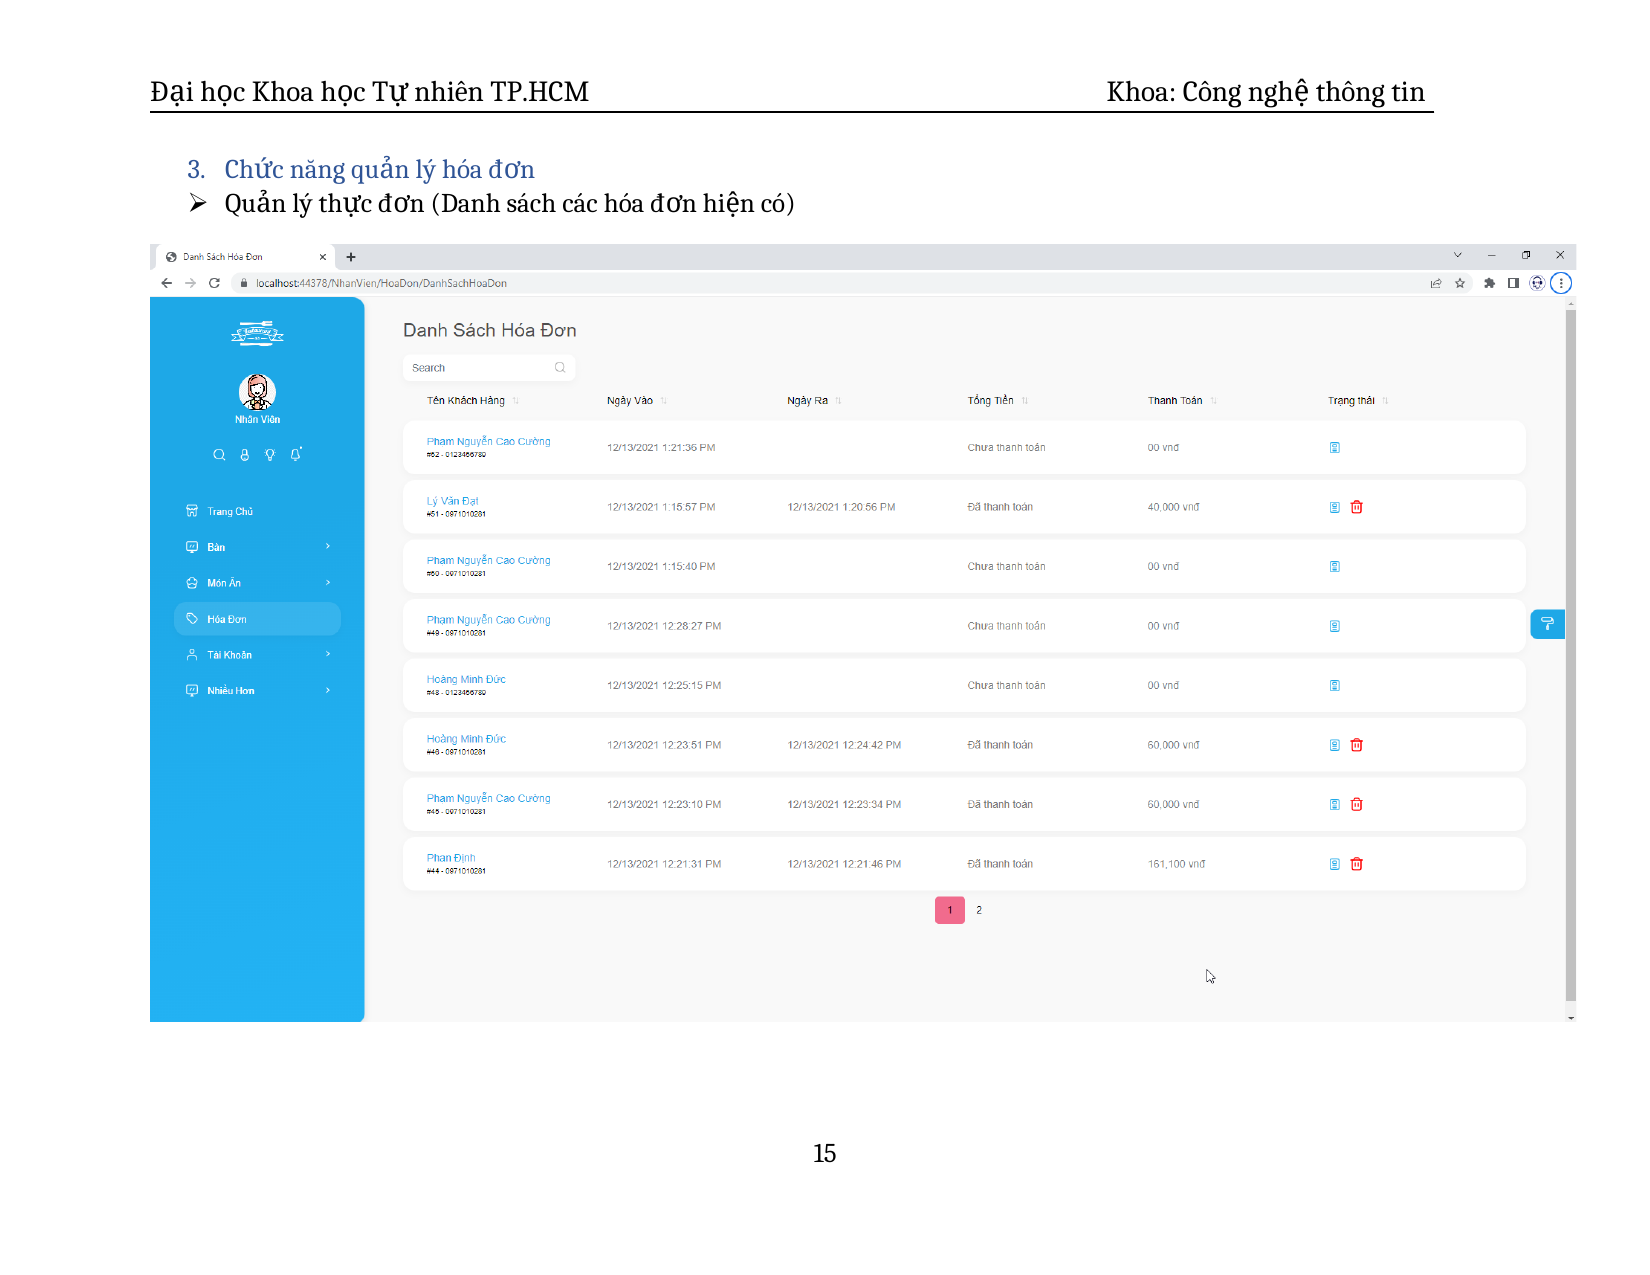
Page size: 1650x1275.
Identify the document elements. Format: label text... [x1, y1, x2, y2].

picture [150, 244, 1577, 1022]
subtitle Chức năng quản lý hóa đơn [187, 154, 1500, 185]
list Quản lý thực đơn (Danh sách các hóa đơn hiện có) [187, 188, 1500, 219]
